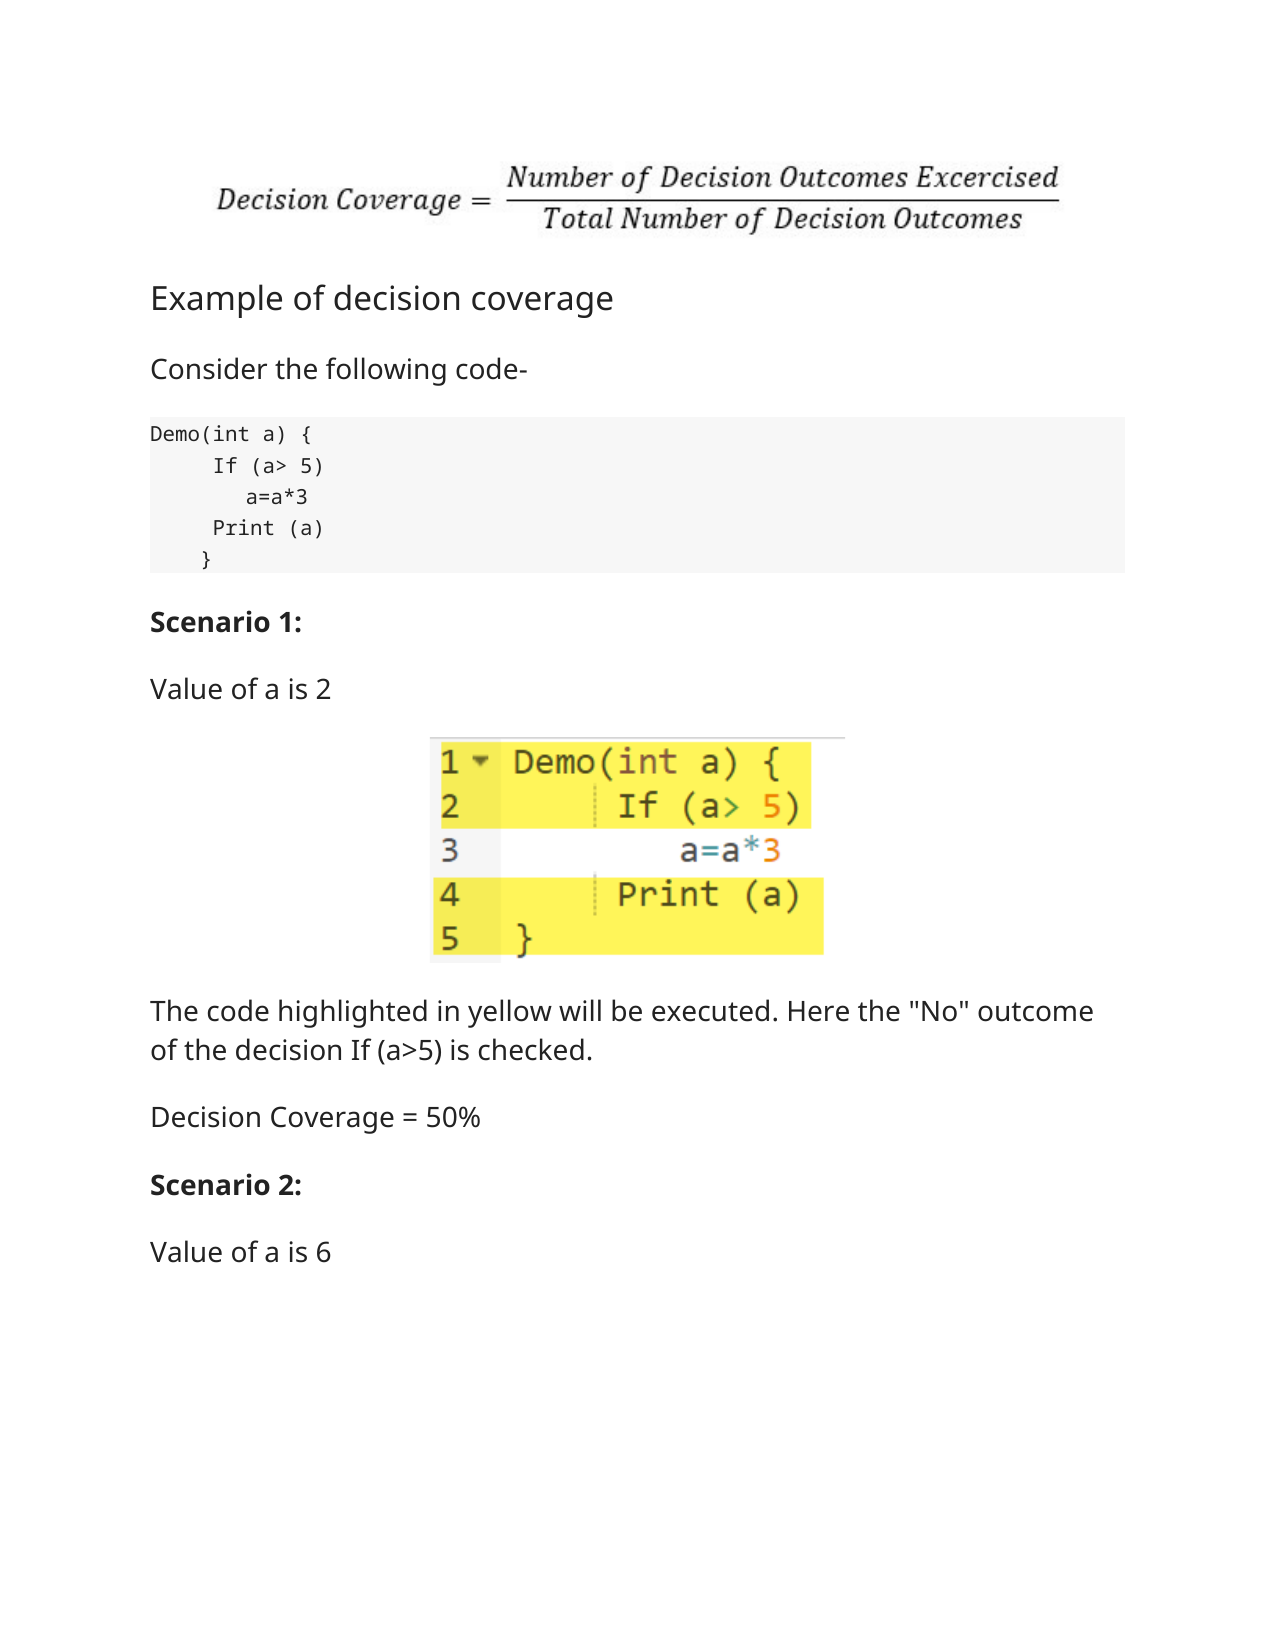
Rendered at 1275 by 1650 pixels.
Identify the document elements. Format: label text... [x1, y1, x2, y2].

picture [429, 737, 846, 963]
text } [150, 542, 1125, 573]
picture [200, 150, 1075, 246]
subtitle Example of decision coverage [150, 274, 1125, 320]
text a=a*3 [150, 479, 1125, 510]
text Scenario 2: [150, 1165, 1125, 1203]
text If (a> 5) [150, 448, 1125, 479]
text Demo(int a) { [150, 417, 1125, 448]
text Consider the following code- [150, 349, 1125, 387]
text Decision Coverage = 50% [150, 1097, 1125, 1136]
text Scenario 1: [150, 602, 1125, 640]
text Value of a is 2 [150, 669, 1125, 708]
text Print (a) [150, 510, 1125, 542]
text The code highlighted in yellow will be executed. Here the "No" outcome of the decision If (a>5) is checked. [150, 992, 1125, 1068]
text Value of a is 6 [150, 1232, 1125, 1271]
